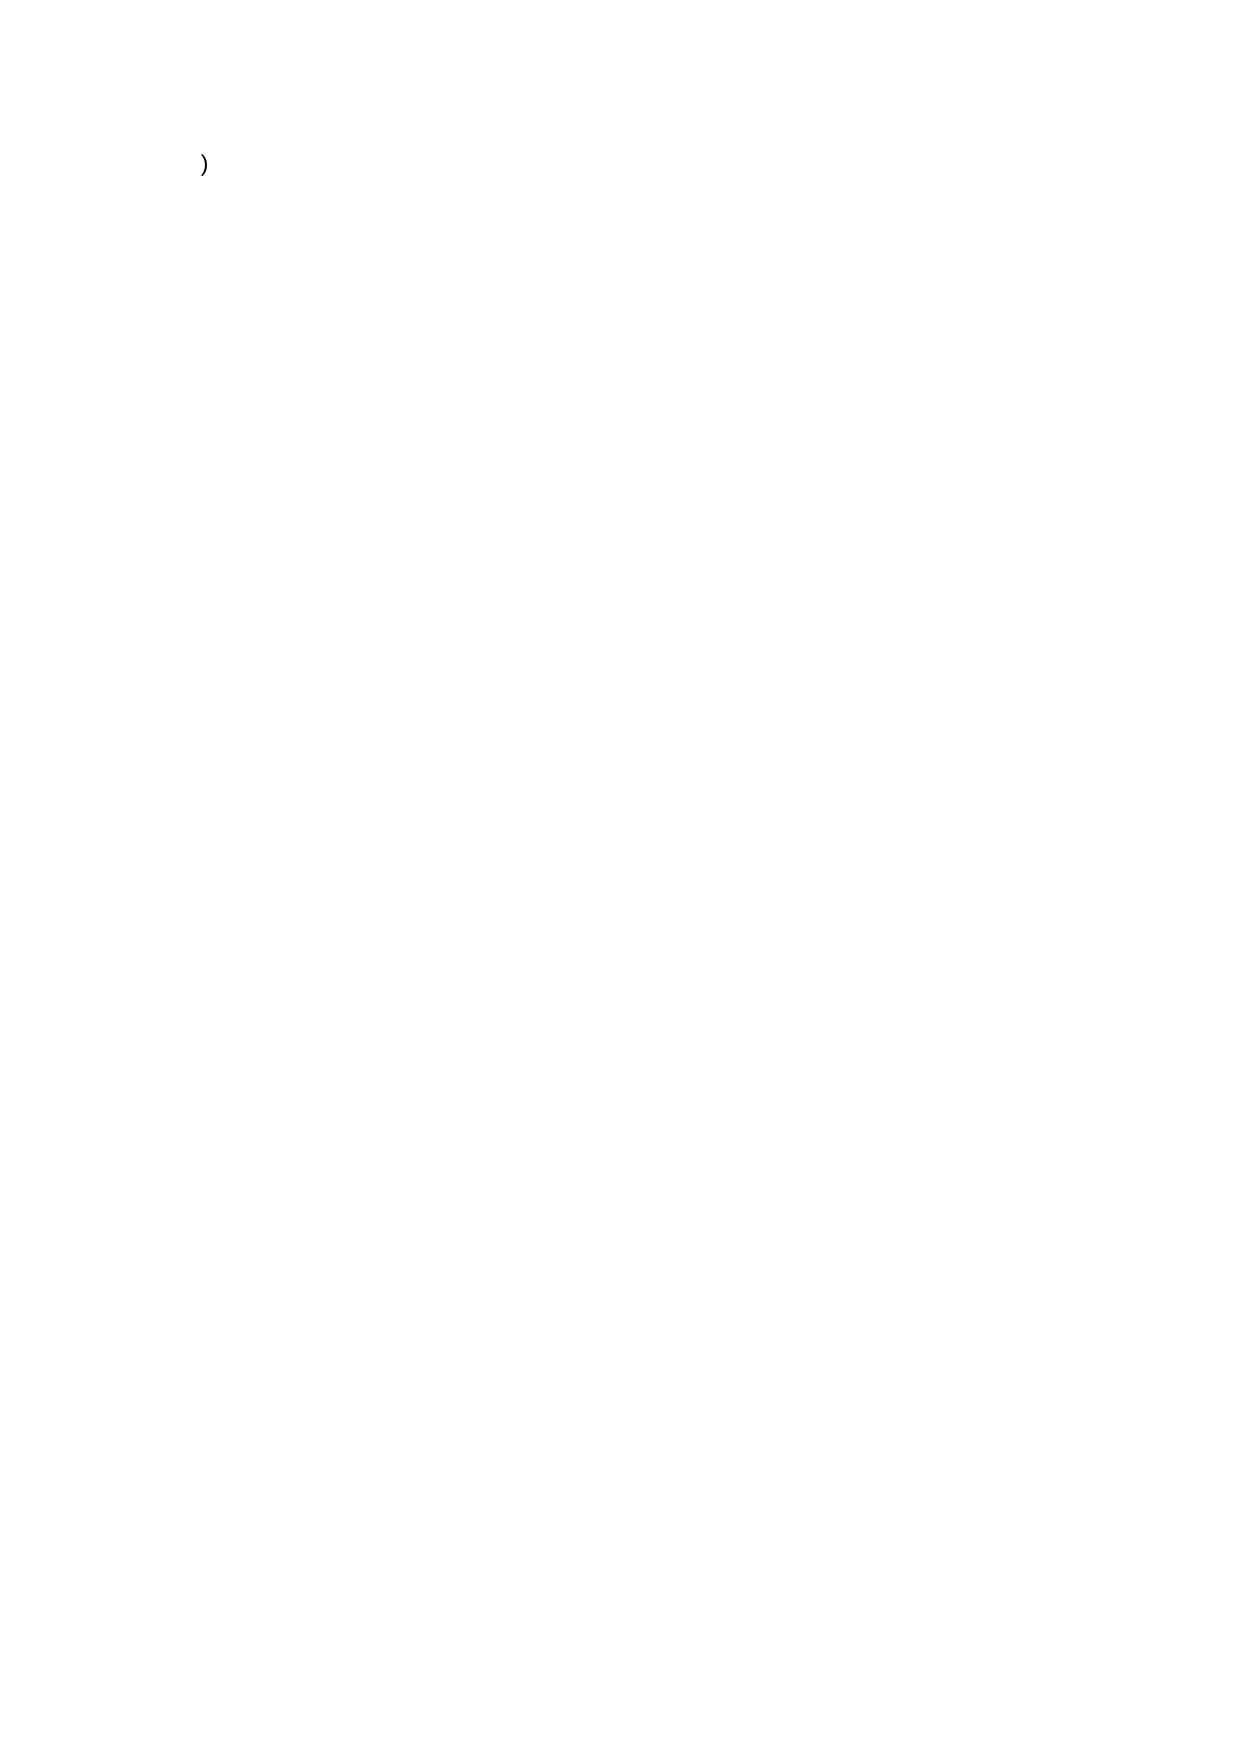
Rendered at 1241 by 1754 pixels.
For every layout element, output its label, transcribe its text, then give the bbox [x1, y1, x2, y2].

text ) [150, 150, 1090, 176]
